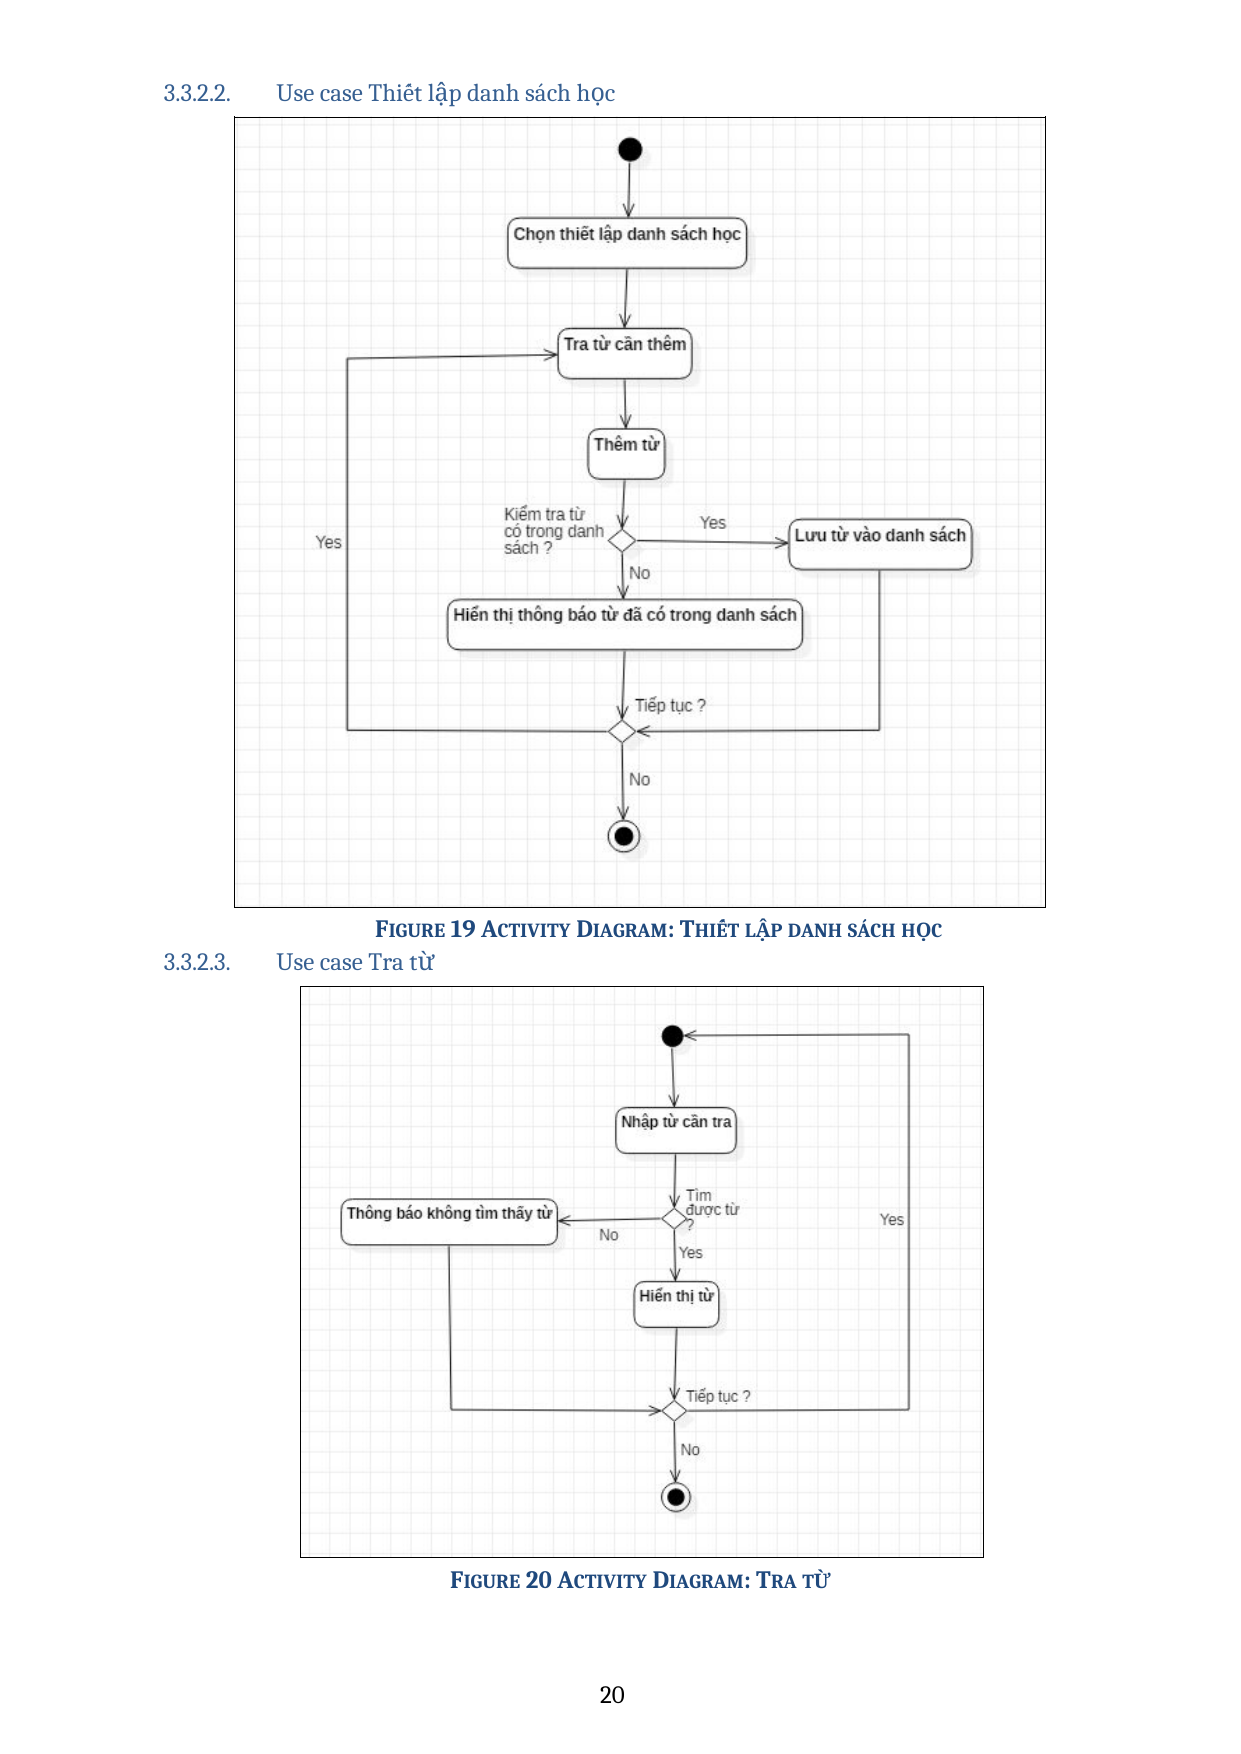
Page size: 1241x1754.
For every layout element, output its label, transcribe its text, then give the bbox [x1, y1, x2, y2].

subtitle Use case Thiết lập danh sách học [164, 79, 1165, 108]
picture [301, 987, 983, 1557]
text Figure 20 Activity Diagram: Tra từ [75, 1566, 1165, 1595]
subtitle Use case Tra từ [164, 948, 1165, 977]
text Figure 19 Activity Diagram: Thiết lập danh sách học [75, 915, 1165, 944]
picture [235, 118, 1045, 907]
